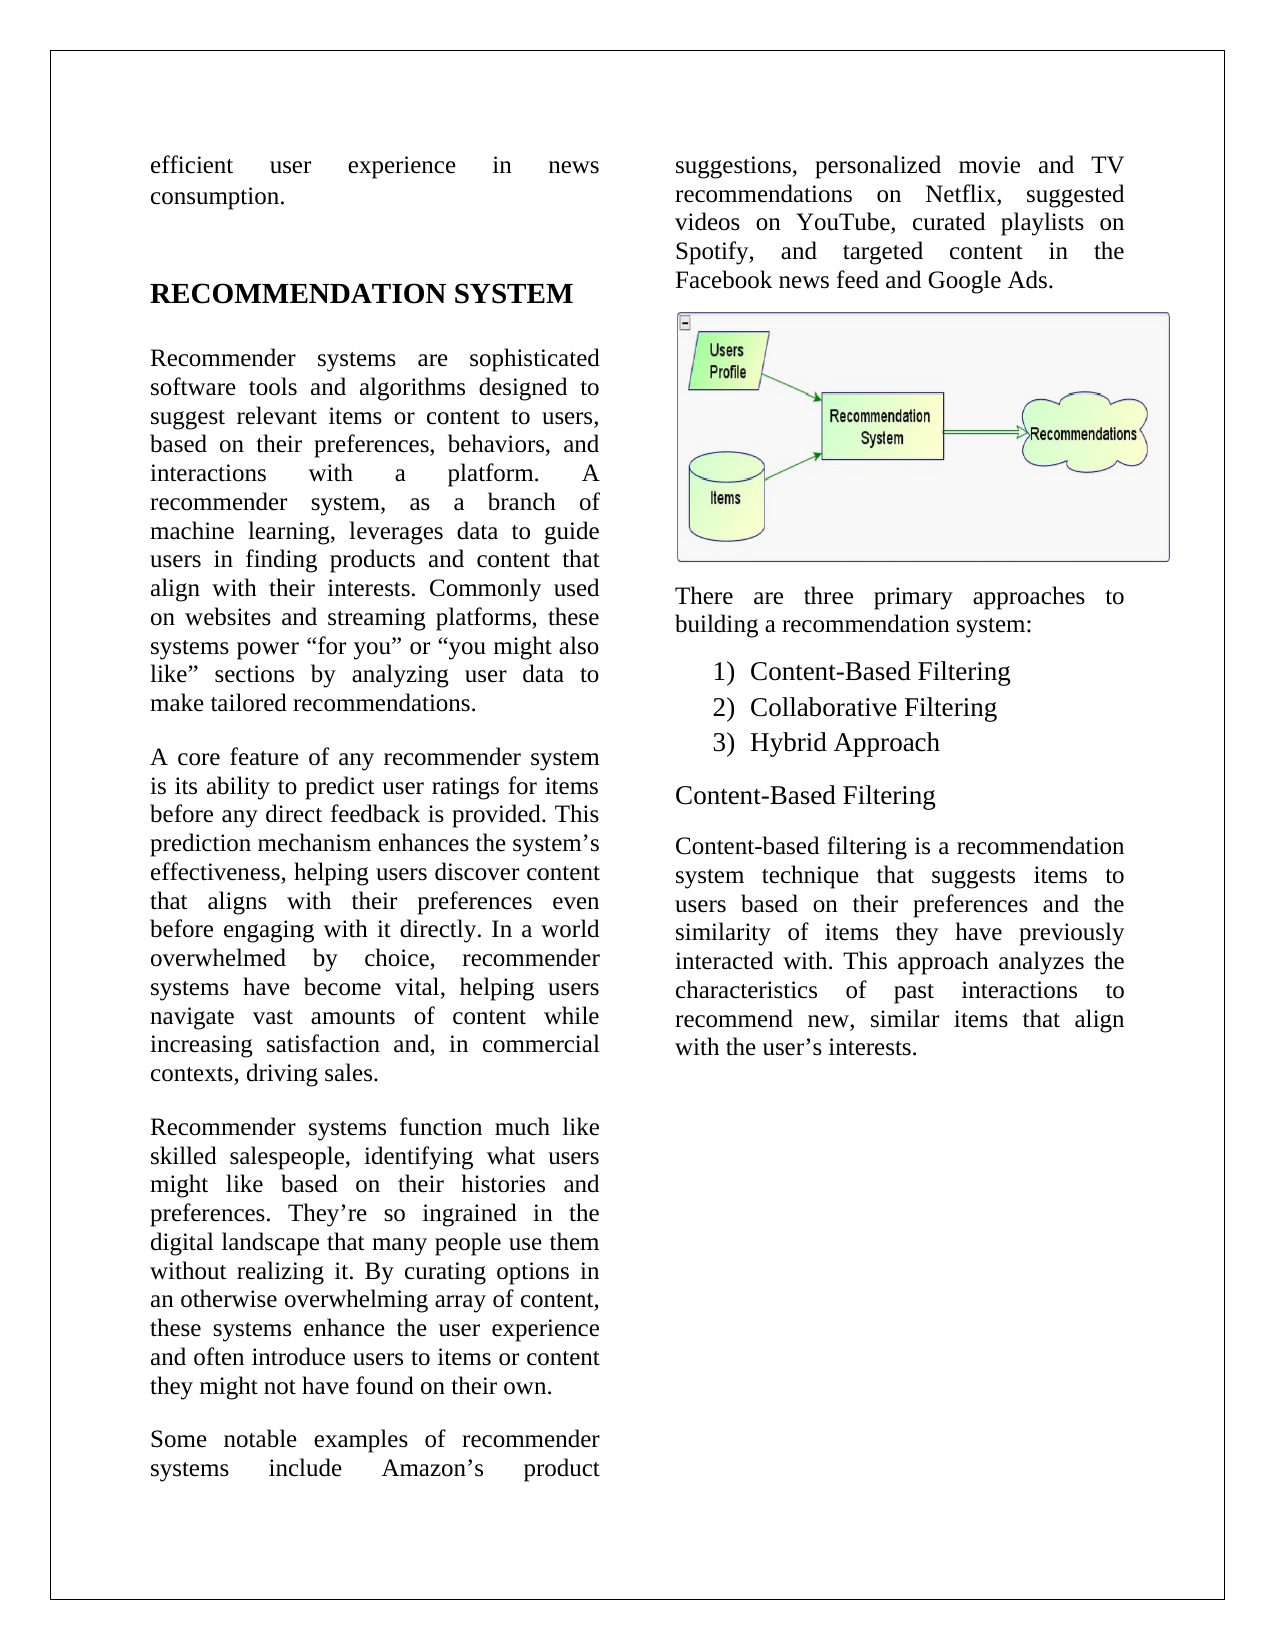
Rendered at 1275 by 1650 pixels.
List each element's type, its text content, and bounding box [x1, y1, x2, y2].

list Content-Based Filtering [712, 655, 1125, 686]
list Hybrid Approach [712, 726, 1125, 758]
text There are three primary approaches to building a recommendation system: [675, 581, 1125, 638]
text RECOMMENDATION SYSTEM [150, 276, 600, 310]
list Collaborative Filtering [712, 691, 1125, 722]
text Recommender systems are sophisticated software tools and algorithms designed to suggest relevant items or content to users, based on their preferences, behaviors, and interactions with a platform. A recommender system, as a branch of machine learning, leverages data to guide users in finding products and content that align with their interests. Commonly used on websites and streaming platforms, these systems power “for you” or “you might also like” sections by analyzing user data to make tailored recommendations. [150, 343, 600, 717]
text Some notable examples of recommender systems include Amazon’s product suggestions, personalized movie and TV recommendations on Netflix, suggested videos on YouTube, curated playlists on Spotify, and targeted content in the Facebook news feed and Google Ads. [150, 1424, 600, 1482]
text Some notable examples of recommender systems include Amazon’s product suggestions, personalized movie and TV recommendations on Netflix, suggested videos on YouTube, curated playlists on Spotify, and targeted content in the Facebook news feed and Google Ads. [675, 150, 1125, 294]
picture [675, 310, 1170, 565]
text Recommender systems function much like skilled salespeople, identifying what users might like based on their histories and preferences. They’re so ingrained in the digital landscape that many people use them without realizing it. By curating options in an otherwise overwhelming array of content, these systems enhance the user experience and often introduce users to items or content they might not have found on their own. [150, 1112, 600, 1399]
text Content-Based Filtering [675, 779, 1125, 810]
text Content-based filtering is a recommendation system technique that suggests items to users based on their preferences and the similarity of items they have previously interacted with. This approach analyzes the characteristics of past interactions to recommend new, similar items that align with the user’s interests. [675, 831, 1125, 1061]
text A core feature of any recommender system is its ability to predict user ratings for items before any direct feedback is provided. This prediction mechanism enhances the system’s effectiveness, helping users discover content that aligns with their preferences even before engaging with it directly. In a world overwhelmed by choice, recommender systems have become vital, helping users navigate vast amounts of content while increasing satisfaction and, in commercial contexts, driving sales. [150, 742, 600, 1087]
